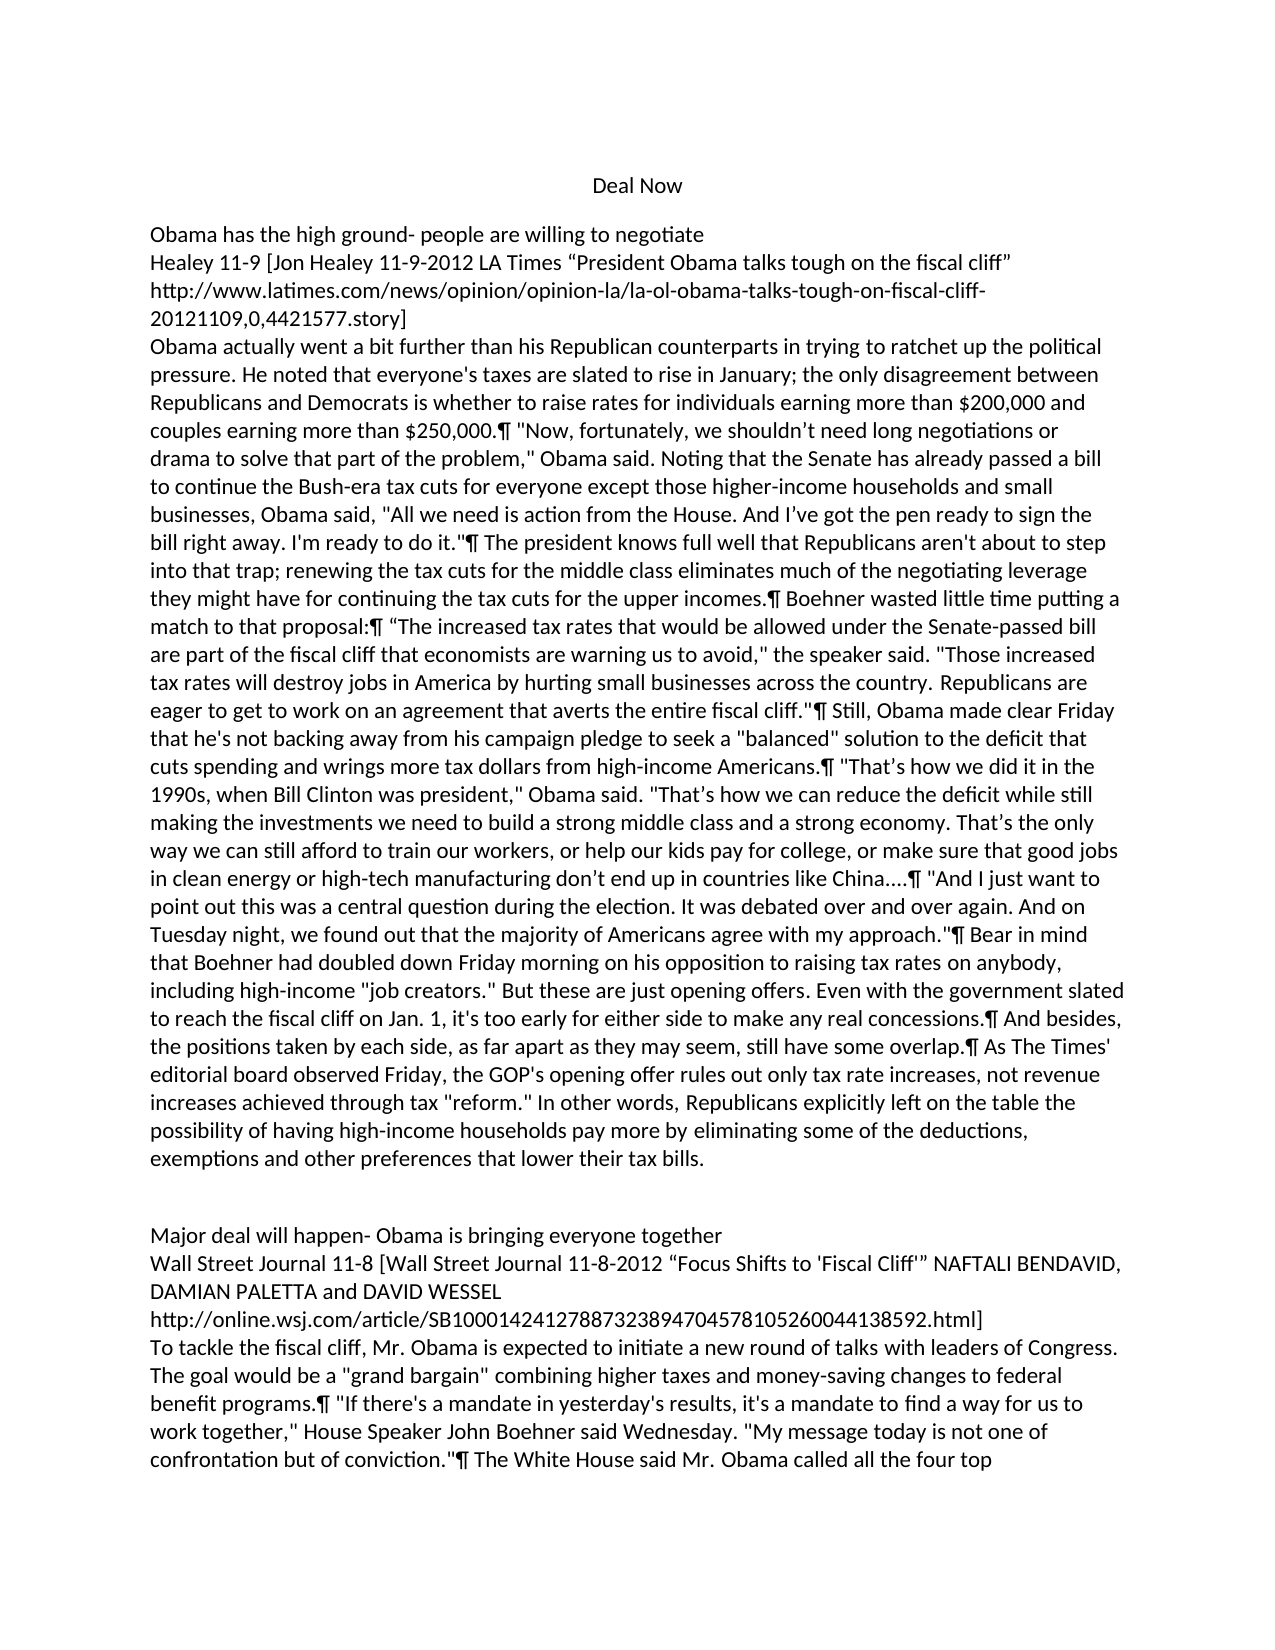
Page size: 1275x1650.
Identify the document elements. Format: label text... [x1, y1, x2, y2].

subtitle Major deal will happen- Obama is bringing everyone together [150, 1221, 1125, 1249]
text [150, 1333, 1125, 1473]
text Obama actually went a bit further than his Republican counterparts in trying to ratchet up the political pressure. He noted that everyone's taxes are slated to rise in January; the only disagreement between Republicans and Democrats is whether to raise rates for individuals earning more than $200,000 and couples earning more than $250,000.¶ "Now, fortunately, we shouldn’t need long negotiations or drama to solve that part of the problem," Obama said. Noting that the Senate has already passed a bill to continue the Bush-era tax cuts for everyone except those higher-income households and small businesses, Obama said, "All we need is action from the House. And I’ve got the pen ready to sign the bill right away. I'm ready to do it."¶ The president knows full well that Republicans aren't about to step into that trap; renewing the tax cuts for the middle class eliminates much of the negotiating leverage they might have for continuing the tax cuts for the upper incomes.¶ Boehner wasted little time putting a match to that proposal:¶ “The increased tax rates that would be allowed under the Senate-passed bill are part of the fiscal cliff that economists are warning us to avoid," the speaker said. "Those increased tax rates will destroy jobs in America by hurting small businesses across the country. Republicans are eager to get to work on an agreement that averts the entire fiscal cliff."¶ Still, Obama made clear Friday that he's not backing away from his campaign pledge to seek a "balanced" solution to the deficit that cuts spending and wrings more tax dollars from high-income Americans.¶ "That’s how we did it in the 1990s, when Bill Clinton was president," Obama said. "That’s how we can reduce the deficit while still making the investments we need to build a strong middle class and a strong economy. That’s the only way we can still afford to train our workers, or help our kids pay for college, or make sure that good jobs in clean energy or high-tech manufacturing don’t end up in countries like China....¶ "And I just want to point out this was a central question during the election. It was debated over and over again. And on Tuesday night, we found out that the majority of Americans agree with my approach."¶ Bear in mind that Boehner had doubled down Friday morning on his opposition to raising tax rates on anybody, including high-income "job creators." But these are just opening offers. Even with the government slated to reach the fiscal cliff on Jan. 1, it's too early for either side to make any real concessions.¶ And besides, the positions taken by each side, as far apart as they may seem, still have some overlap.¶ As The Times' editorial board observed Friday, the GOP's opening offer rules out only tax rate increases, not revenue increases achieved through tax "reform." In other words, Republicans explicitly left on the table the possibility of having high-income households pay more by eliminating some of the deductions, exemptions and other preferences that lower their tax bills. [150, 332, 1125, 1172]
text Wall Street Journal 11-8 [Wall Street Journal 11-8-2012 “Focus Shifts to 'Fiscal Cliff'” NAFTALI BENDAVID, DAMIAN PALETTA and DAVID WESSEL http://online.wsj.com/article/SB10001424127887323894704578105260044138592.html] [150, 1249, 1125, 1333]
subtitle Obama has the high ground- people are willing to negotiate [150, 220, 1125, 248]
text Healey 11-9 [Jon Healey 11-9-2012 LA Times “President Obama talks tough on the fiscal cliff” http://www.latimes.com/news/opinion/opinion-la/la-ol-obama-talks-tough-on-fiscal-cliff-20121109,0,4421577.story] [150, 248, 1125, 332]
subtitle Deal Now [150, 171, 1125, 199]
